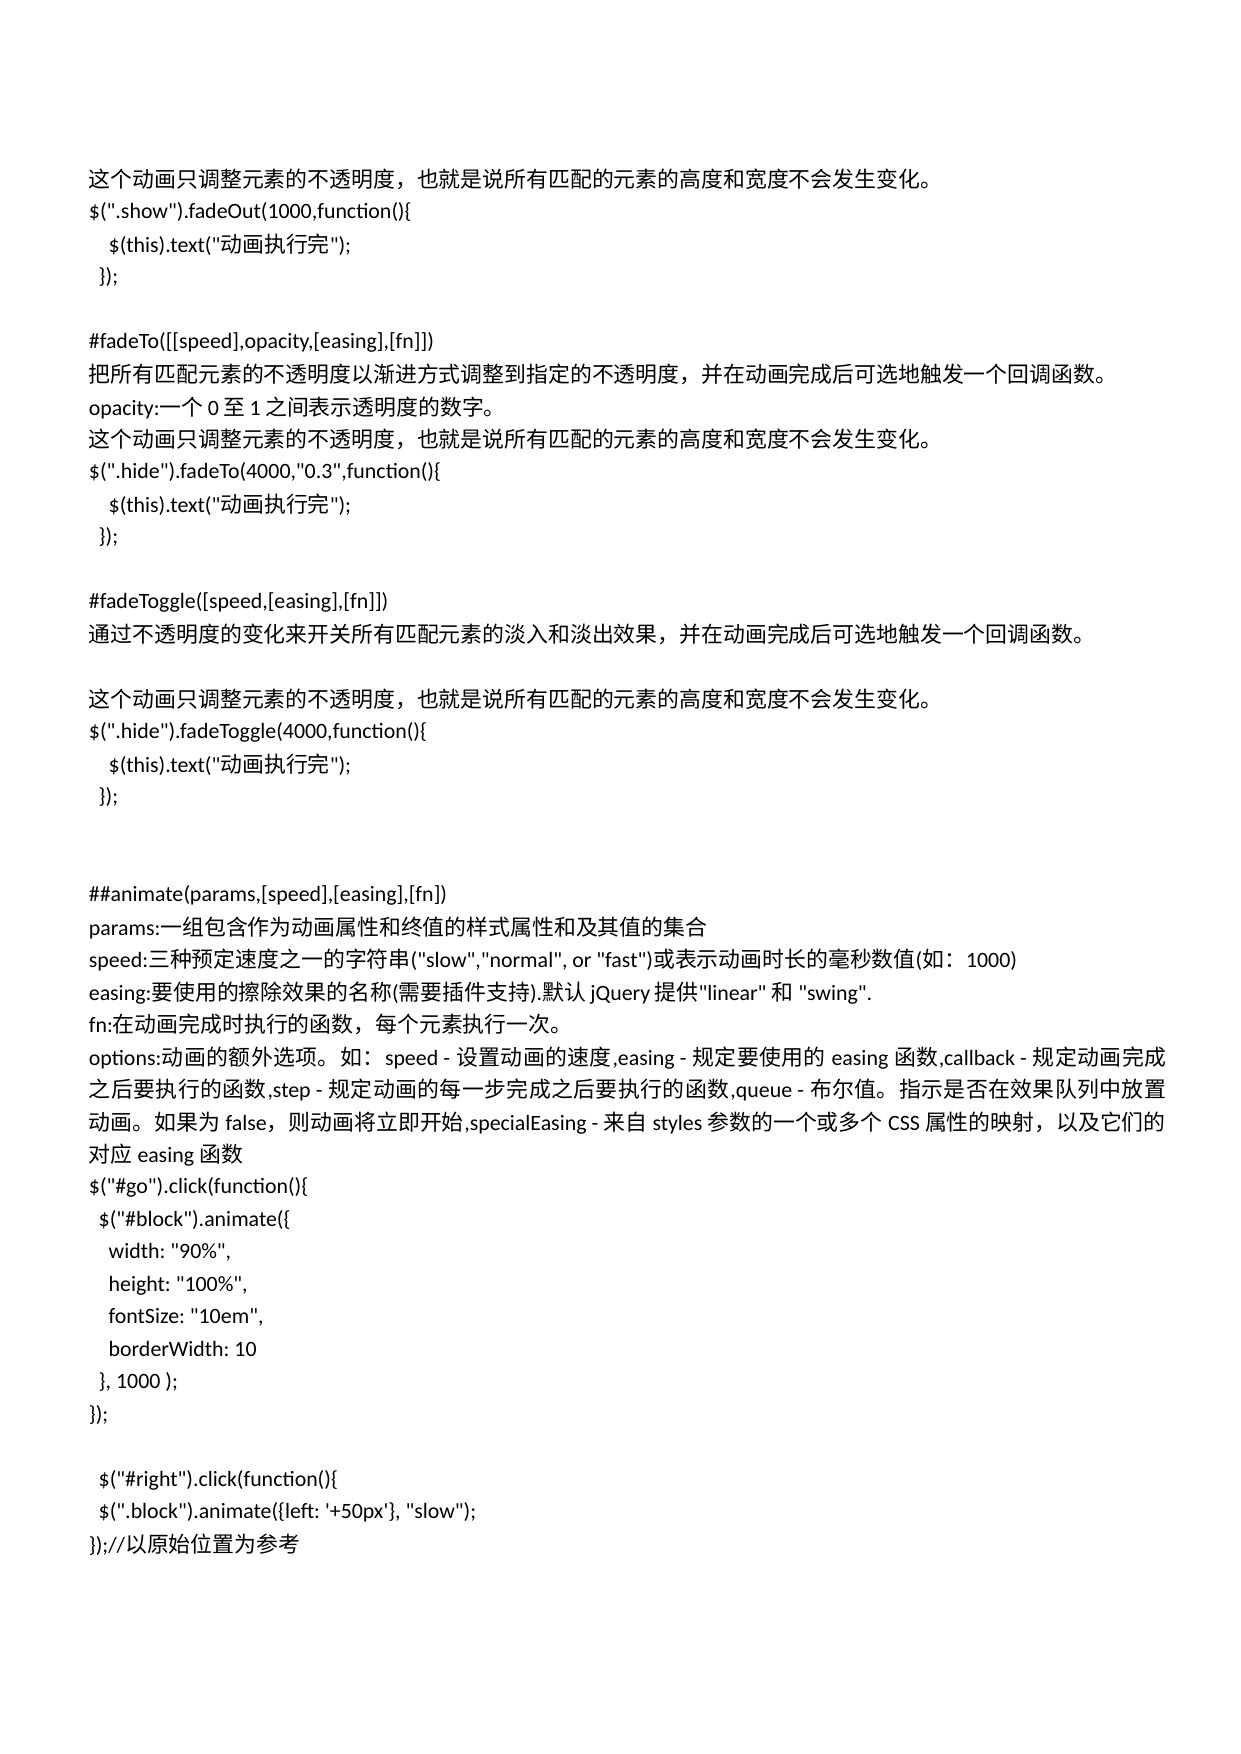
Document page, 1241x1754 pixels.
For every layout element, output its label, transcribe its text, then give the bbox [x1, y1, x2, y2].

text $(".hide").fadeTo(4000,"0.3",function(){ [89, 454, 1167, 487]
text #fadeTo([[speed],opacity,[easing],[fn]]) [89, 324, 1167, 357]
text height: "100%", [89, 1267, 1167, 1299]
text }); [89, 519, 1167, 552]
text $("#right").click(function(){ [89, 1462, 1167, 1494]
text $("#go").click(function(){ [89, 1169, 1167, 1202]
text opacity:一个0至1之间表示透明度的数字。 [89, 389, 1167, 422]
text ##animate(params,[speed],[easing],[fn]) [89, 877, 1167, 909]
text params:一组包含作为动画属性和终值的样式属性和及其值的集合 [89, 909, 1167, 942]
text 把所有匹配元素的不透明度以渐进方式调整到指定的不透明度，并在动画完成后可选地触发一个回调函数。 [89, 357, 1167, 389]
text });//以原始位置为参考 [89, 1527, 1167, 1559]
text fontSize: "10em", [89, 1299, 1167, 1332]
text width: "90%", [89, 1234, 1167, 1267]
text #fadeToggle([speed,[easing],[fn]]) [89, 584, 1167, 617]
text $("#block").animate({ [89, 1202, 1167, 1234]
text options:动画的额外选项。如：speed - 设置动画的速度,easing - 规定要使用的 easing 函数,callback - 规定动画完成之后要执行的函数,step - 规定动画的每一步完成之后要执行的函数,queue - 布尔值。指示是否在效果队列中放置动画。如果为 false，则动画将立即开始,specialEasing - 来自 styles 参数的一个或多个 CSS 属性的映射，以及它们的对应 easing 函数 [89, 1039, 1167, 1169]
text easing:要使用的擦除效果的名称(需要插件支持).默认jQuery提供"linear" 和 "swing". [89, 974, 1167, 1007]
text $(".show").fadeOut(1000,function(){ [89, 194, 1167, 227]
text $(".hide").fadeToggle(4000,function(){ [89, 714, 1167, 747]
text borderWidth: 10 [89, 1332, 1167, 1364]
text }, 1000 ); [89, 1364, 1167, 1397]
text $(this).text("动画执行完"); [89, 227, 1167, 259]
text 这个动画只调整元素的不透明度，也就是说所有匹配的元素的高度和宽度不会发生变化。 [89, 422, 1167, 454]
text 通过不透明度的变化来开关所有匹配元素的淡入和淡出效果，并在动画完成后可选地触发一个回调函数。 [89, 617, 1167, 649]
text speed:三种预定速度之一的字符串("slow","normal", or "fast")或表示动画时长的毫秒数值(如：1000) [89, 942, 1167, 974]
text }); [89, 259, 1167, 292]
text }); [89, 1397, 1167, 1429]
text fn:在动画完成时执行的函数，每个元素执行一次。 [89, 1007, 1167, 1039]
text 这个动画只调整元素的不透明度，也就是说所有匹配的元素的高度和宽度不会发生变化。 [89, 162, 1167, 194]
text $(".block").animate({left: '+50px'}, "slow"); [89, 1494, 1167, 1527]
text $(this).text("动画执行完"); [89, 747, 1167, 779]
text }); [89, 779, 1167, 812]
text 这个动画只调整元素的不透明度，也就是说所有匹配的元素的高度和宽度不会发生变化。 [89, 682, 1167, 714]
text $(this).text("动画执行完"); [89, 487, 1167, 519]
